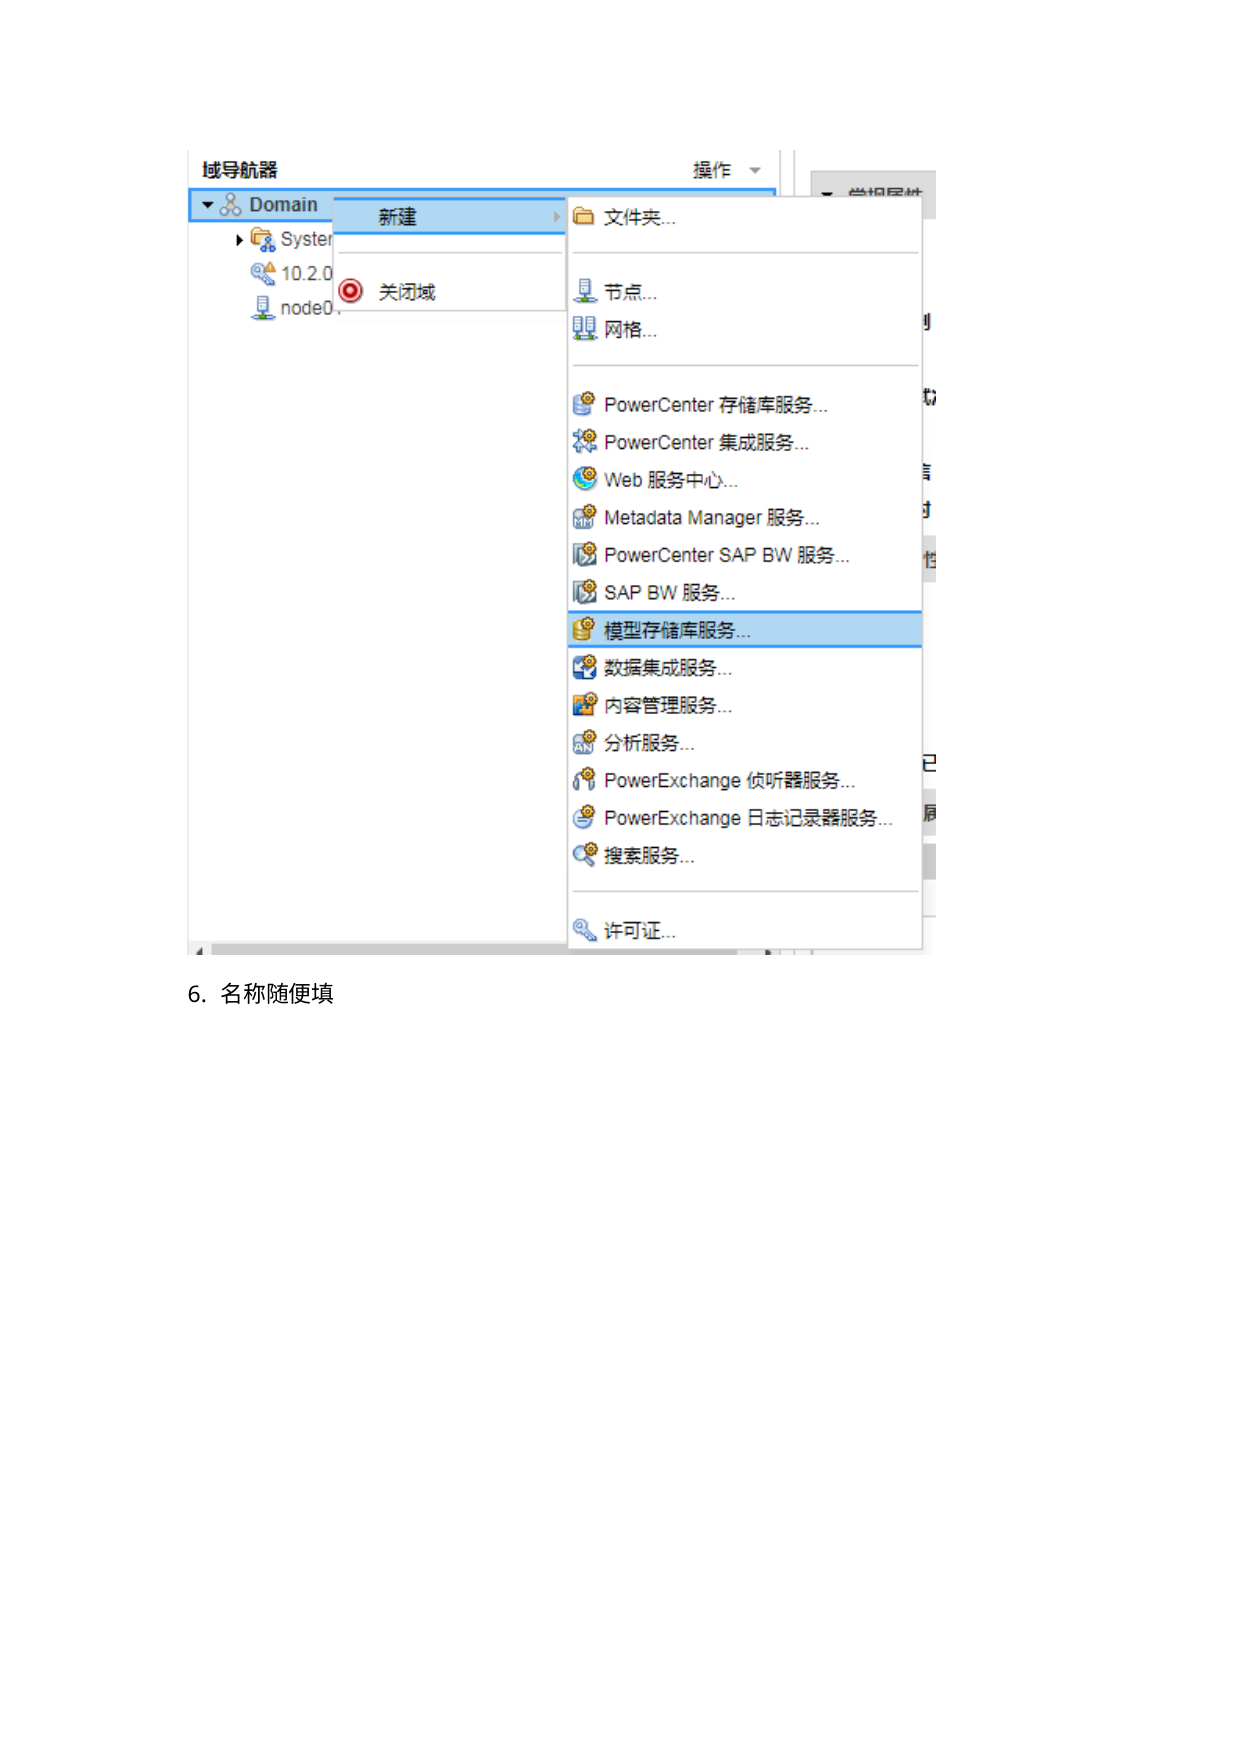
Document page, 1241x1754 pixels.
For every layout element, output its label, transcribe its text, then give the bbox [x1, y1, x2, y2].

picture [187, 150, 936, 955]
list 名称随便填 [187, 976, 1053, 1009]
